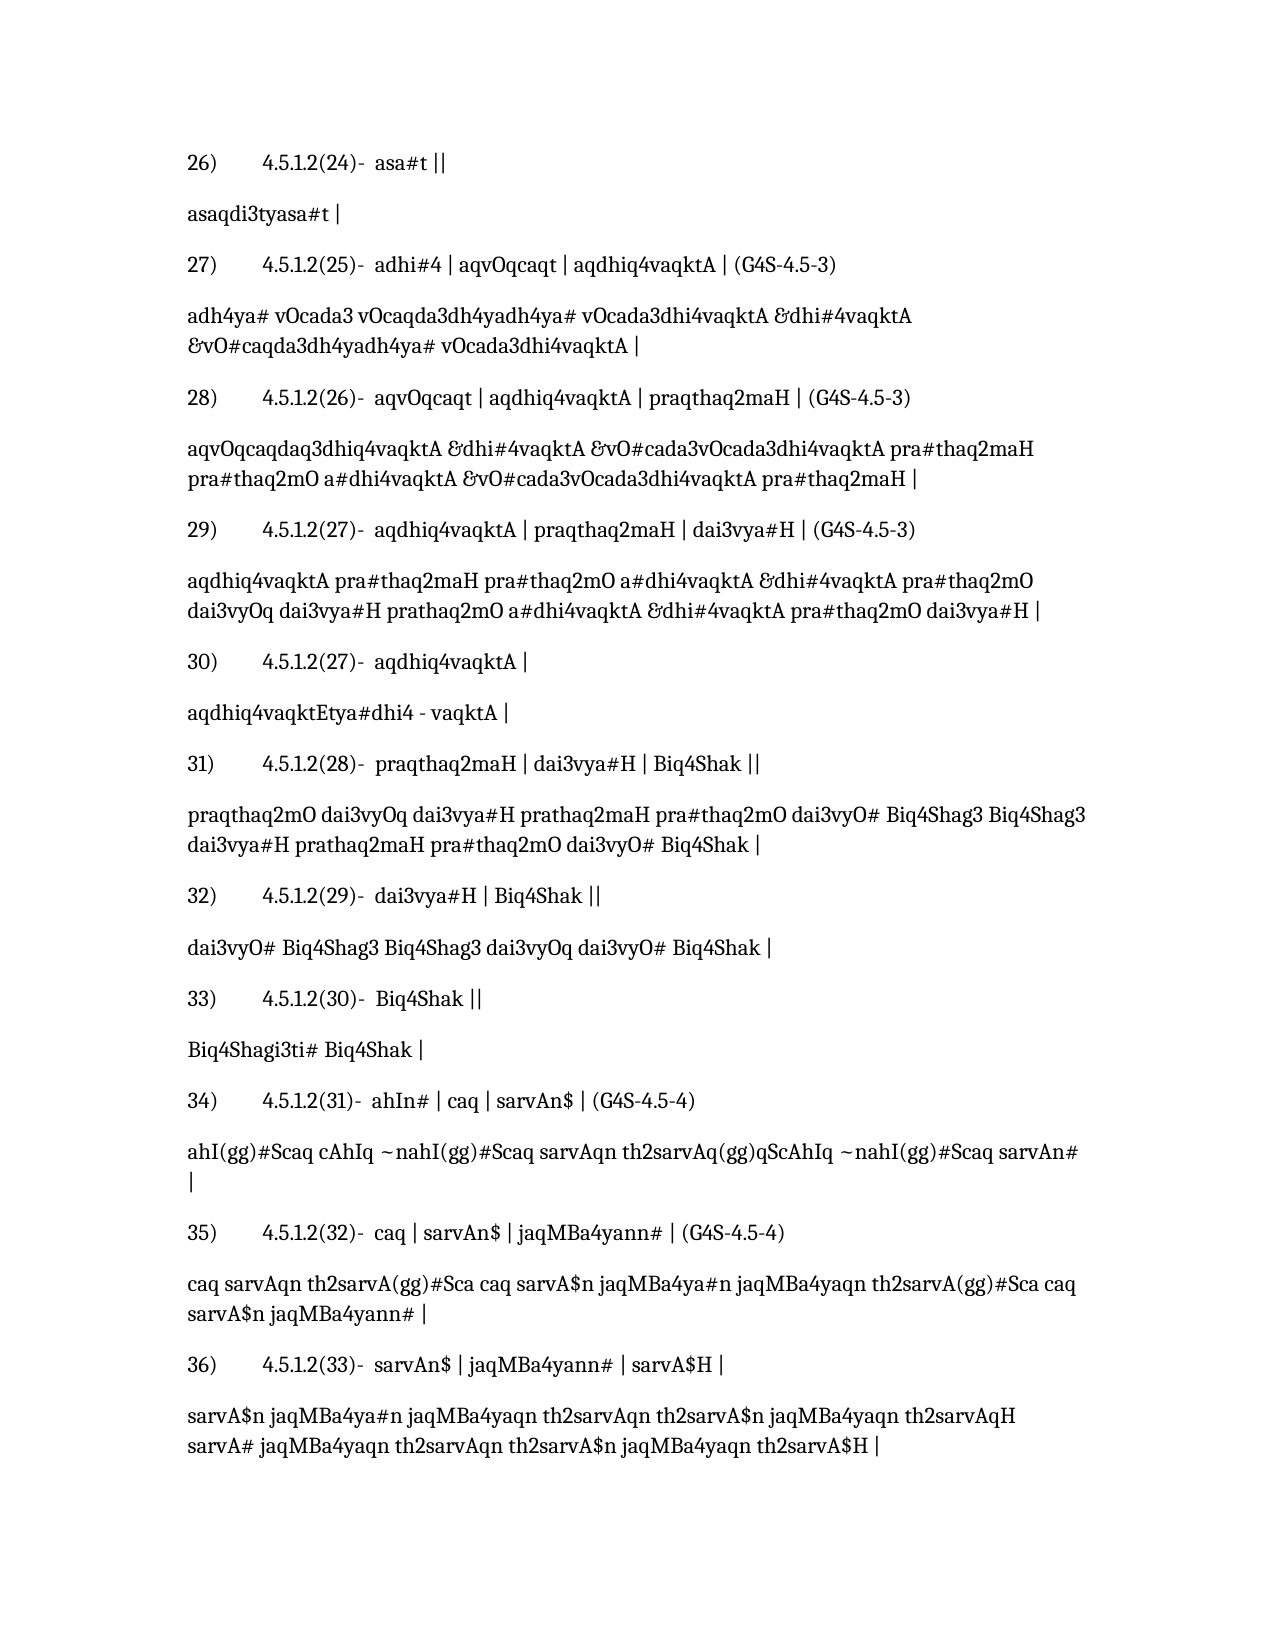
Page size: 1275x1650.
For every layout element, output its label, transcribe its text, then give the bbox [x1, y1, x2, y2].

text aqdhiq4vaqktEtya#dhi4 - vaqktA | [187, 700, 1087, 726]
text dai3vyO# Biq4Shag3 Biq4Shag3 dai3vyOq dai3vyO# Biq4Shak | [187, 934, 1087, 961]
text 33) 4.5.1.2(30)- Biq4Shak || [187, 985, 1087, 1012]
text ahI(gg)#Scaq cAhIq ~nahI(gg)#Scaq sarvAqn th2sarvAq(gg)qScAhIq ~nahI(gg)#Scaq sarvAn# | [187, 1138, 1087, 1195]
text asaqdi3tyasa#t | [187, 201, 1087, 227]
text aqvOqcaqdaq3dhiq4vaqktA &dhi#4vaqktA &vO#cada3vOcada3dhi4vaqktA pra#thaq2maH pra#thaq2mO a#dhi4vaqktA &vO#cada3vOcada3dhi4vaqktA pra#thaq2maH | [187, 435, 1087, 492]
text aqdhiq4vaqktA pra#thaq2maH pra#thaq2mO a#dhi4vaqktA &dhi#4vaqktA pra#thaq2mO dai3vyOq dai3vya#H prathaq2mO a#dhi4vaqktA &dhi#4vaqktA pra#thaq2mO dai3vya#H | [187, 568, 1087, 624]
text 31) 4.5.1.2(28)- praqthaq2maH | dai3vya#H | Biq4Shak || [187, 751, 1087, 777]
text 28) 4.5.1.2(26)- aqvOqcaqt | aqdhiq4vaqktA | praqthaq2maH | (G4S-4.5-3) [187, 384, 1087, 411]
text praqthaq2mO dai3vyOq dai3vya#H prathaq2maH pra#thaq2mO dai3vyO# Biq4Shag3 Biq4Shag3 dai3vya#H prathaq2maH pra#thaq2mO dai3vyO# Biq4Shak | [187, 802, 1087, 859]
text adh4ya# vOcada3 vOcaqda3dh4yadh4ya# vOcada3dhi4vaqktA &dhi#4vaqktA &vO#caqda3dh4yadh4ya# vOcada3dhi4vaqktA | [187, 303, 1087, 360]
text 32) 4.5.1.2(29)- dai3vya#H | Biq4Shak || [187, 883, 1087, 910]
text 36) 4.5.1.2(33)- sarvAn$ | jaqMBa4yann# | sarvA$H | [187, 1352, 1087, 1378]
text 35) 4.5.1.2(32)- caq | sarvAn$ | jaqMBa4yann# | (G4S-4.5-4) [187, 1220, 1087, 1246]
text sarvA$n jaqMBa4ya#n jaqMBa4yaqn th2sarvAqn th2sarvA$n jaqMBa4yaqn th2sarvAqH sarvA# jaqMBa4yaqn th2sarvAqn th2sarvA$n jaqMBa4yaqn th2sarvA$H | [187, 1403, 1087, 1460]
text 27) 4.5.1.2(25)- adhi#4 | aqvOqcaqt | aqdhiq4vaqktA | (G4S-4.5-3) [187, 252, 1087, 278]
text caq sarvAqn th2sarvA(gg)#Sca caq sarvA$n jaqMBa4ya#n jaqMBa4yaqn th2sarvA(gg)#Sca caq sarvA$n jaqMBa4yann# | [187, 1271, 1087, 1327]
text 30) 4.5.1.2(27)- aqdhiq4vaqktA | [187, 649, 1087, 675]
text 34) 4.5.1.2(31)- ahIn# | caq | sarvAn$ | (G4S-4.5-4) [187, 1087, 1087, 1114]
text 29) 4.5.1.2(27)- aqdhiq4vaqktA | praqthaq2maH | dai3vya#H | (G4S-4.5-3) [187, 517, 1087, 543]
text 26) 4.5.1.2(24)- asa#t || [187, 150, 1087, 176]
text Biq4Shagi3ti# Biq4Shak | [187, 1036, 1087, 1063]
